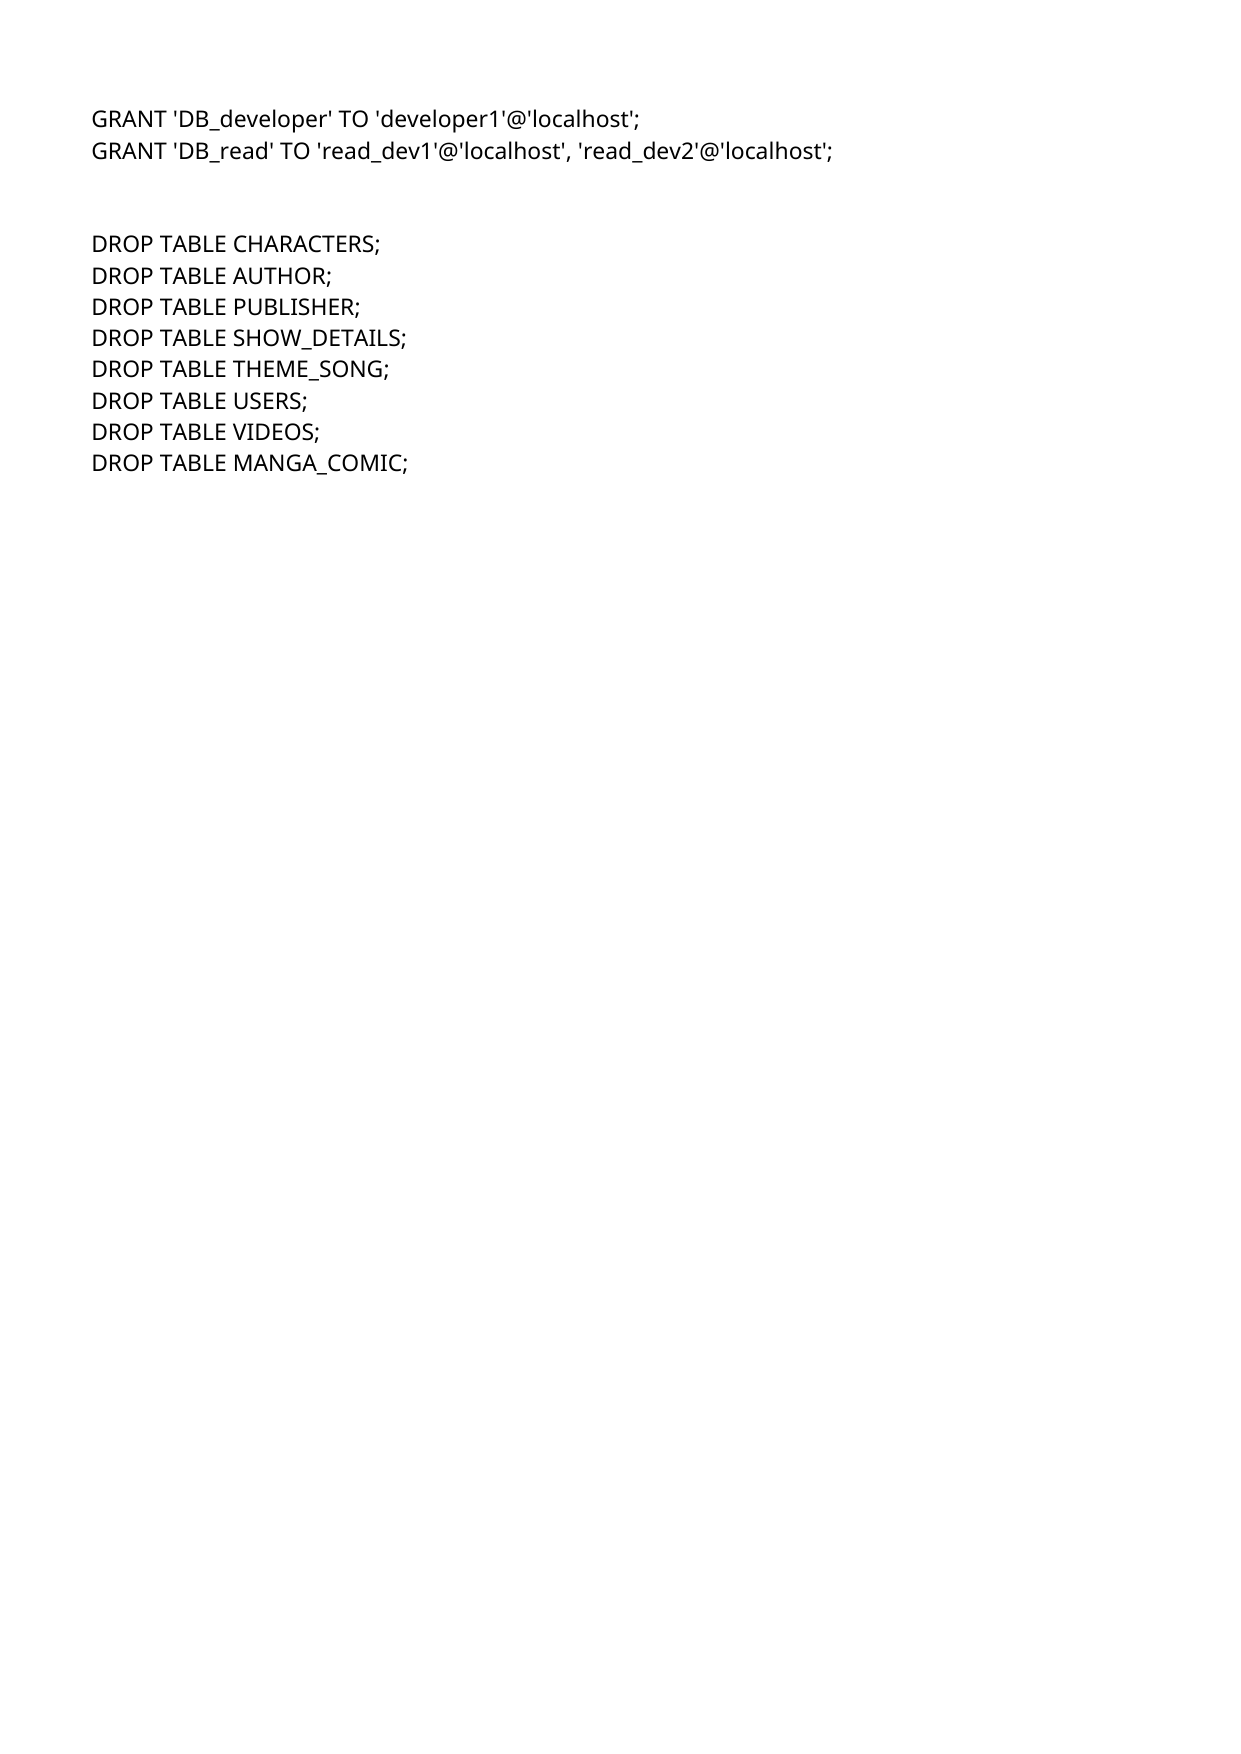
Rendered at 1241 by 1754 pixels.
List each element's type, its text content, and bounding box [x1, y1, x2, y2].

text DROP TABLE MANGA_COMIC; [91, 447, 1139, 478]
text DROP TABLE THEME_SONG; [91, 353, 1139, 385]
text DROP TABLE SHOW_DETAILS; [91, 322, 1139, 353]
text GRANT 'DB_developer' TO 'developer1'@'localhost'; [91, 103, 1139, 135]
text DROP TABLE VIDEOS; [91, 416, 1139, 447]
text DROP TABLE PUBLISHER; [91, 291, 1139, 322]
text GRANT 'DB_read' TO 'read_dev1'@'localhost', 'read_dev2'@'localhost'; [91, 135, 1139, 166]
text DROP TABLE CHARACTERS; [91, 228, 1139, 260]
text DROP TABLE USERS; [91, 385, 1139, 416]
text DROP TABLE AUTHOR; [91, 260, 1139, 291]
